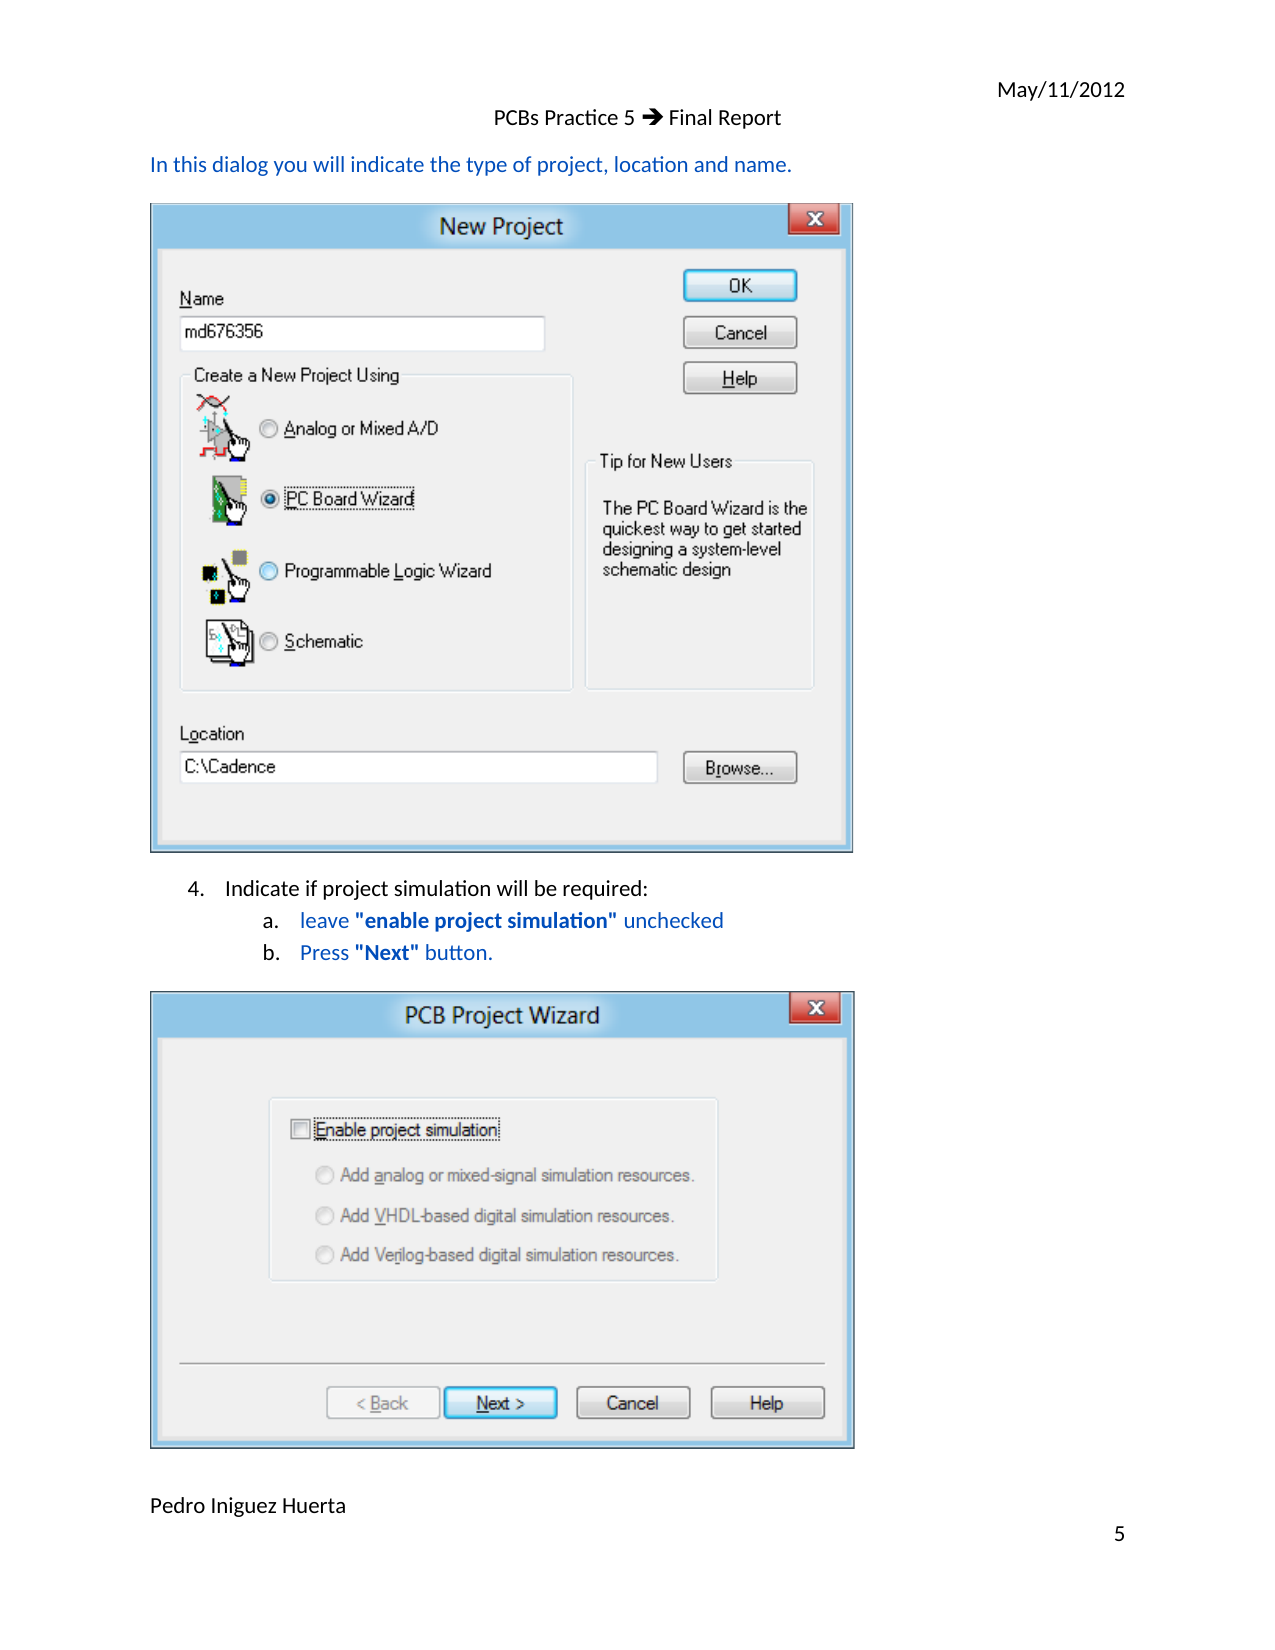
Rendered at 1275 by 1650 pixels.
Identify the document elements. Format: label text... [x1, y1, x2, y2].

picture [150, 991, 855, 1449]
text In this dialog you will indicate the type of project, location and name. [150, 150, 1125, 178]
list Press "Next" button. [262, 938, 1125, 966]
list leave "enable project simulation" unchecked [262, 906, 1125, 934]
list Indicate if project simulation will be required: [187, 874, 1125, 902]
picture [150, 203, 854, 853]
